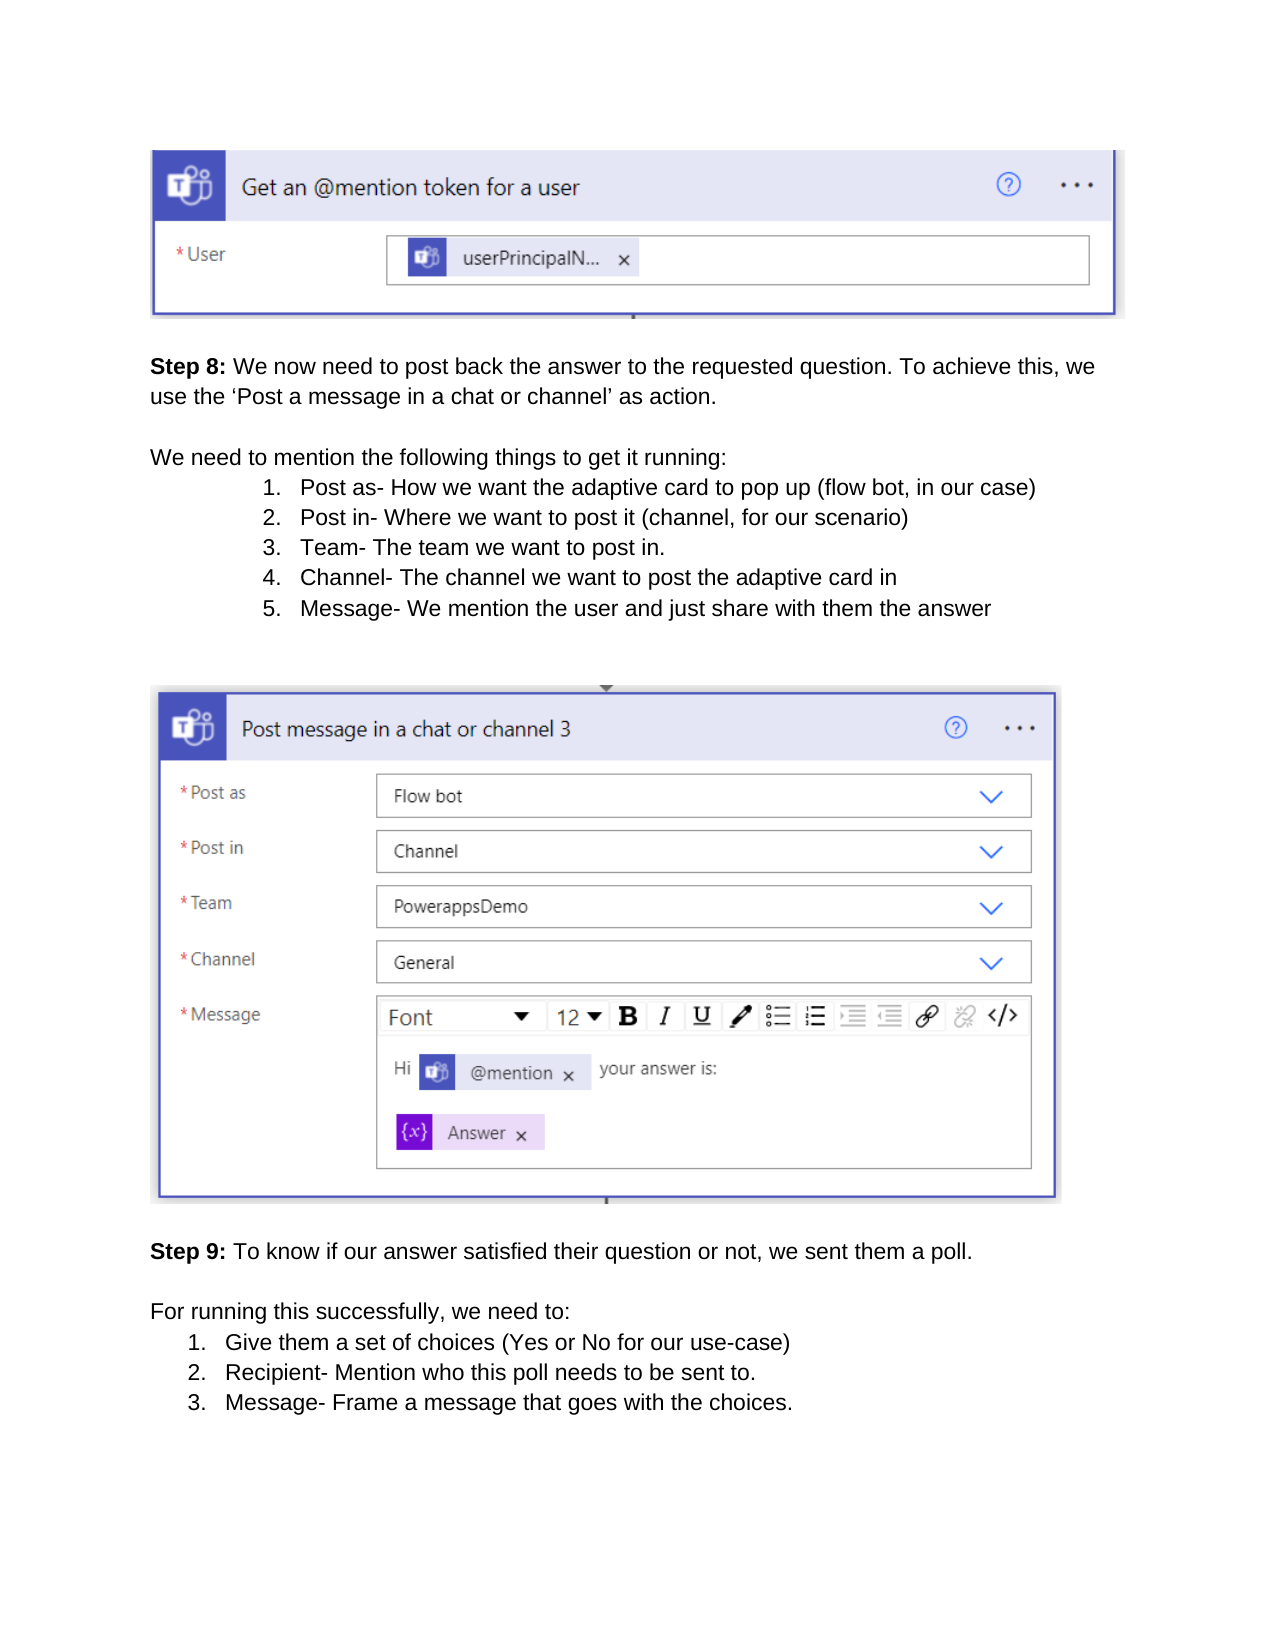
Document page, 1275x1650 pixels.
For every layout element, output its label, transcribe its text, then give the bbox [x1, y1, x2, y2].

picture [150, 150, 1125, 319]
list Message- Frame a message that goes with the choices. [187, 1389, 1125, 1415]
text Step 9: To know if our answer satisfied their question or not, we sent them a poll. [150, 1238, 1125, 1264]
text Step 8: We now need to post back the answer to the requested question. To achieve this, we use the ‘Post a message in a chat or channel’ as action. [150, 353, 1125, 409]
list Give them a set of choices (Yes or No for our use-case) [187, 1328, 1125, 1355]
list Team- The team we want to post in. [262, 534, 1125, 560]
list Message- We mention the user and just share with them the answer [262, 594, 1125, 621]
list Post in- Where we want to post it (channel, for our scenario) [262, 504, 1125, 530]
list Post as- How we want the adaptive card to pop up (flow bot, in our case) [262, 474, 1125, 500]
text For running this successfully, we need to: [150, 1298, 1125, 1324]
list Channel- The channel we want to post the adaptive card in [262, 564, 1125, 591]
text We need to mention the following things to get it running: [150, 443, 1125, 470]
list Recipient- Mention who this poll needs to be sent to. [187, 1359, 1125, 1385]
picture [150, 685, 1062, 1204]
